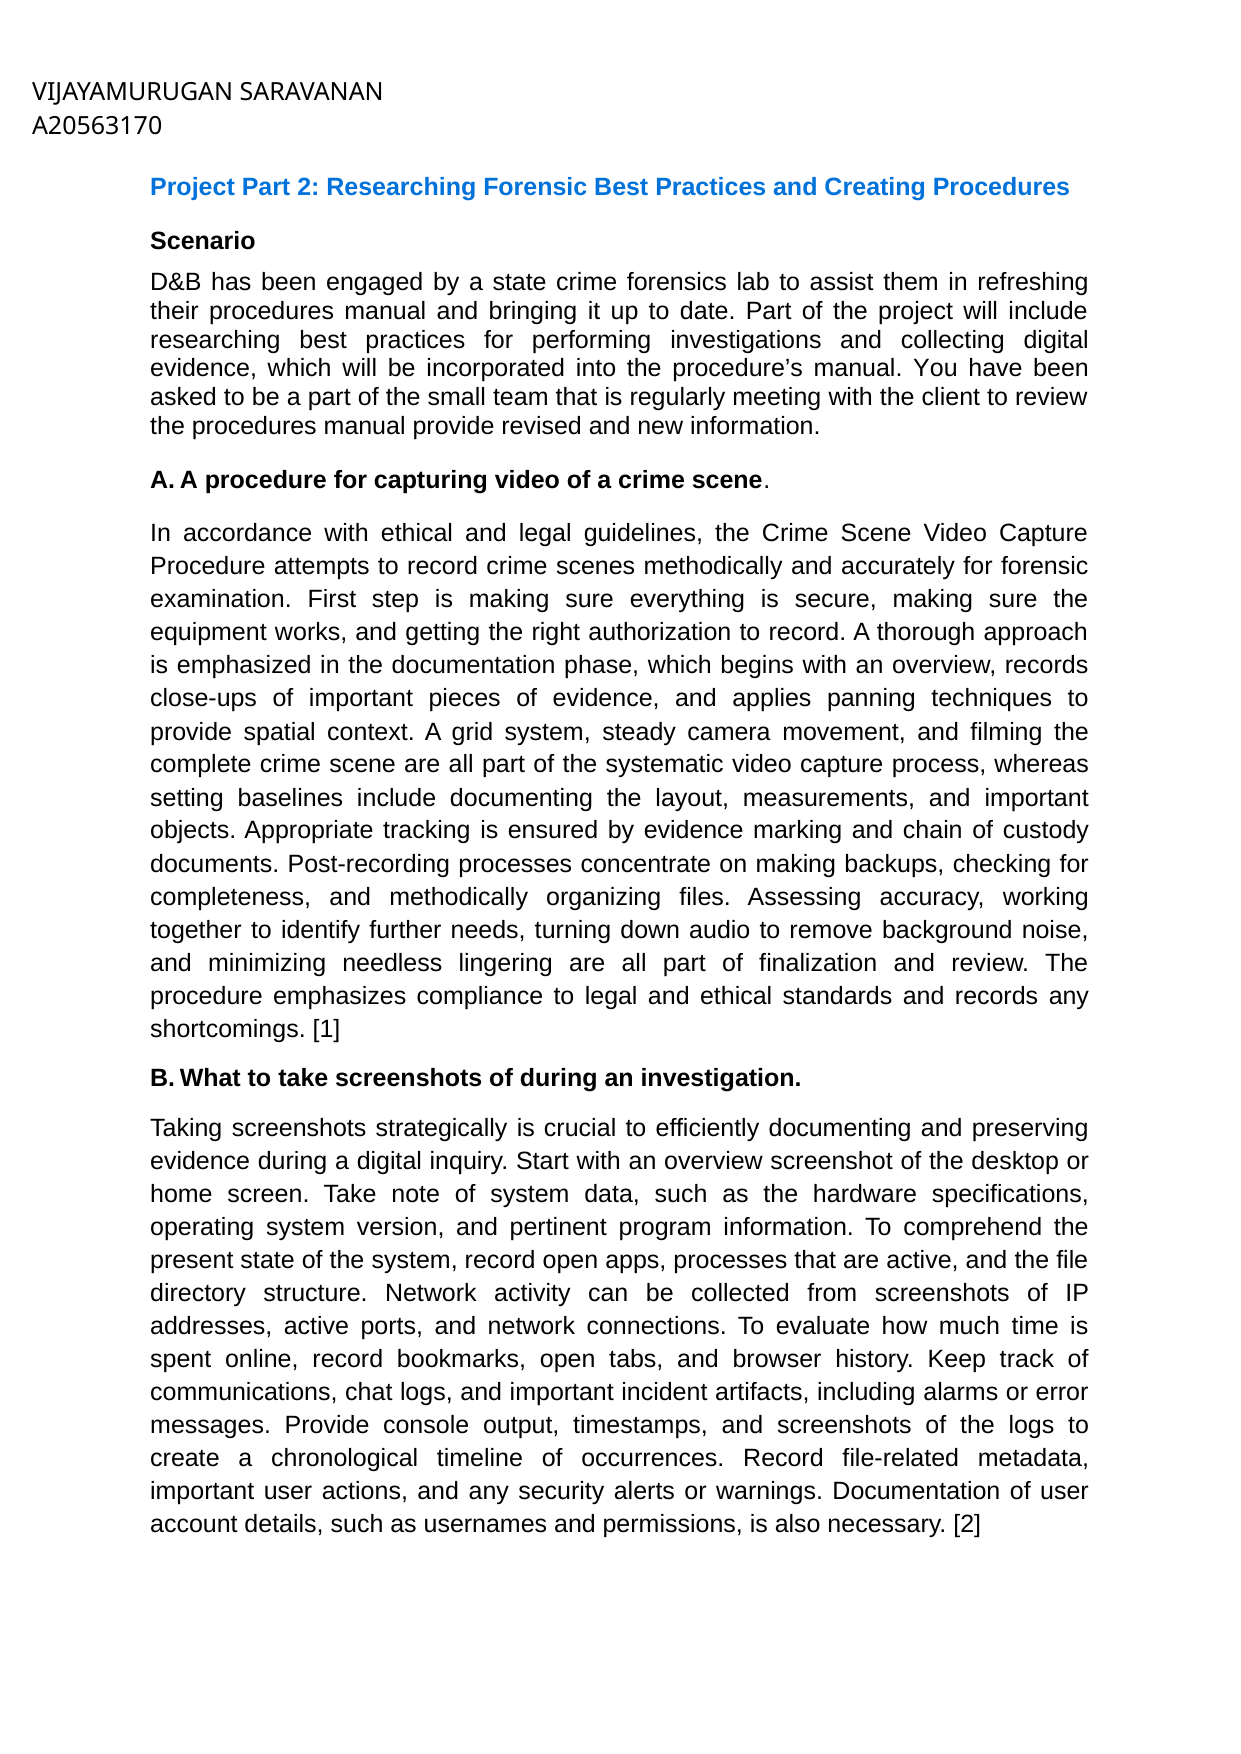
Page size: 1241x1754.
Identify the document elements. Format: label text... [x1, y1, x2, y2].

text In accordance with ethical and legal guidelines, the Crime Scene Video Capture Procedure attempts to record crime scenes methodically and accurately for forensic examination. First step is making sure everything is secure, making sure the equipment works, and getting the right authorization to record. A thorough approach is emphasized in the documentation phase, which begins with an overview, records close-ups of important pieces of evidence, and applies panning techniques to provide spatial context. A grid system, steady camera movement, and filming the complete crime scene are all part of the systematic video capture process, whereas setting baselines include documenting the layout, measurements, and important objects. Appropriate tracking is ensured by evidence marking and chain of custody documents. Post-recording processes concentrate on making backups, checking for completeness, and methodically organizing files. Assessing accuracy, working together to identify further needs, turning down audio to remove background noise, and minimizing needless lingering are all part of finalization and review. The procedure emphasizes compliance to legal and ethical standards and records any shortcomings. [1] [150, 518, 1090, 1042]
text Taking screenshots strategically is crucial to efficiently documenting and preserving evidence during a digital inquiry. Start with an overview screenshot of the desktop or home screen. Take note of system data, such as the hardware specifications, operating system version, and pertinent program information. To comprehend the present state of the system, record open apps, processes that are active, and the file directory structure. Network activity can be collected from screenshots of IP addresses, active ports, and network connections. To evaluate how much time is spent online, record bookmarks, open tabs, and browser history. Keep track of communications, chat logs, and important incident artifacts, including alarms or error messages. Provide console output, timestamps, and screenshots of the logs to create a chronological timeline of occurrences. Record file-related metadata, important user actions, and any security alerts or warnings. Documentation of user account details, such as usernames and permissions, is also necessary. [2] [150, 1113, 1090, 1538]
text Scenario [150, 226, 1090, 254]
text Project Part 2: Researching Forensic Best Practices and Creating Procedures [150, 171, 1090, 201]
text D&B has been engaged by a state crime forensics lab to assist them in refreshing their procedures manual and bringing it up to date. Part of the project will include researching best practices for performing investigations and collecting digital evidence, which will be incorporated into the procedure’s manual. You have been asked to be a part of the small team that is regularly meeting with the client to review the procedures manual provide revised and new information. [150, 267, 1090, 439]
list A procedure for capturing video of a crime scene. [150, 464, 1090, 493]
list What to take screenshots of during an investigation. [150, 1063, 1090, 1092]
